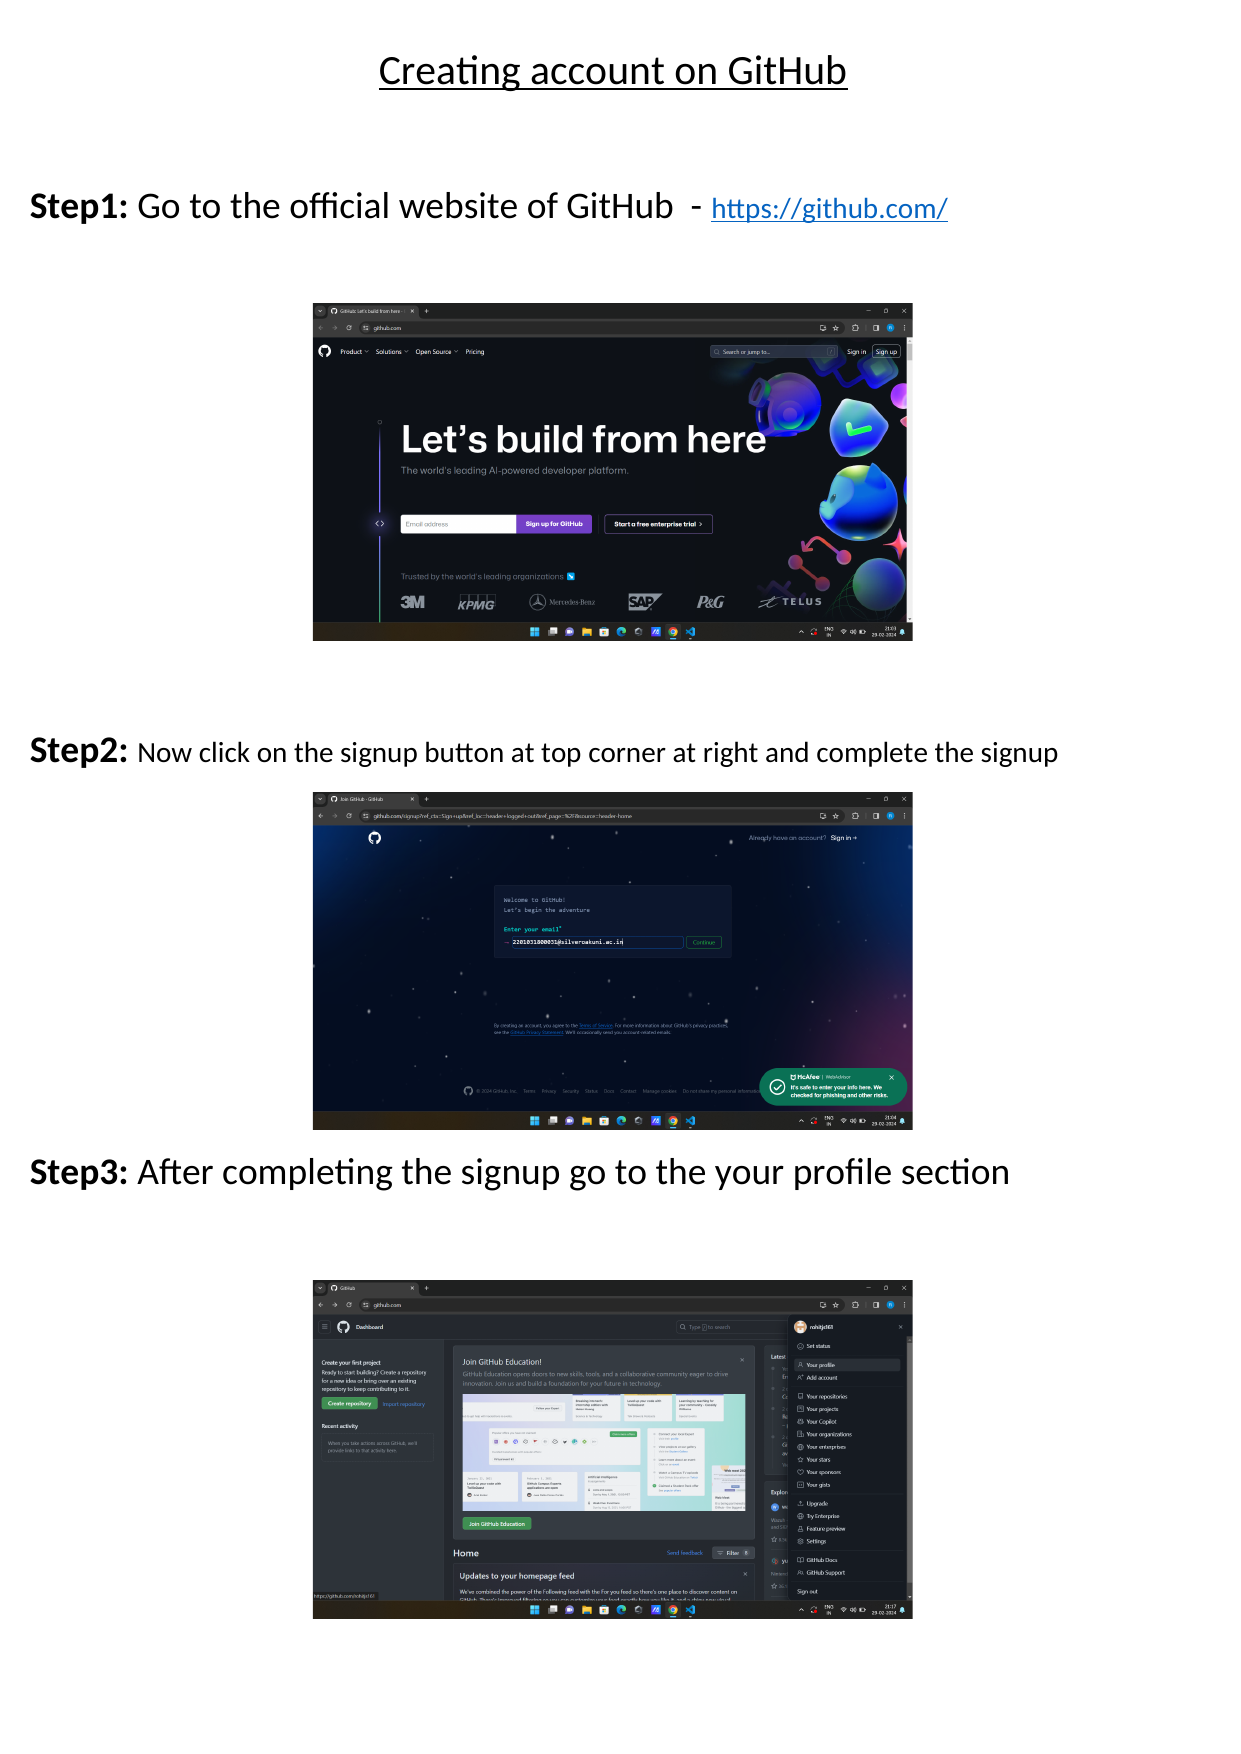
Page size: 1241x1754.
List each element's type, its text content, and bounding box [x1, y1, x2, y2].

text Step2: Now click on the signup button at top corner at right and complete the signup [29, 726, 1196, 772]
picture [312, 303, 913, 641]
text Step1: Go to the official website of GitHub - https://github.com/ [29, 182, 1196, 228]
text Creating account on GitHub [29, 44, 1196, 95]
picture [312, 792, 913, 1130]
picture [312, 1280, 913, 1619]
text Step3: After completing the signup go to the your profile section [29, 1148, 1196, 1194]
